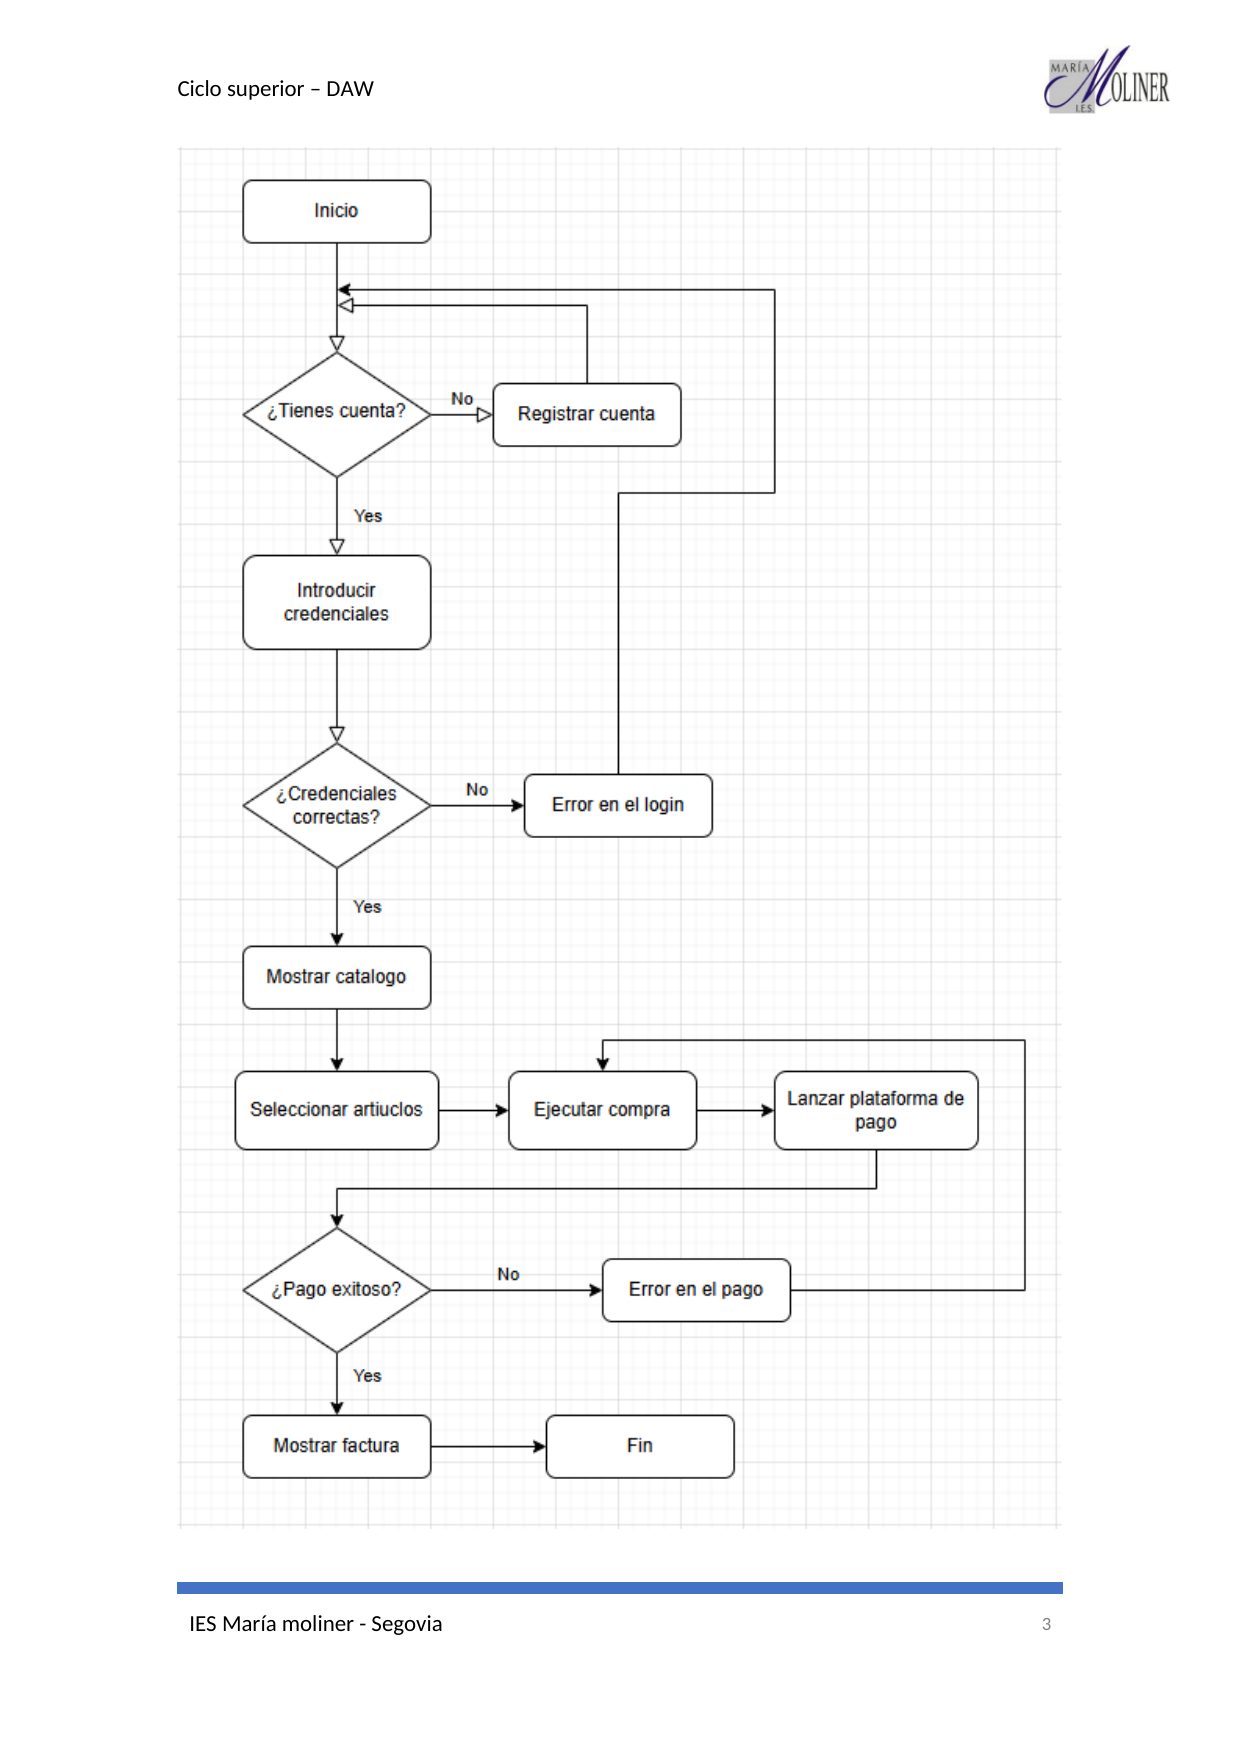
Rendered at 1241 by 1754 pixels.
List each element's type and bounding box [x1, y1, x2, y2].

picture [1040, 45, 1184, 117]
picture [177, 147, 1062, 1529]
